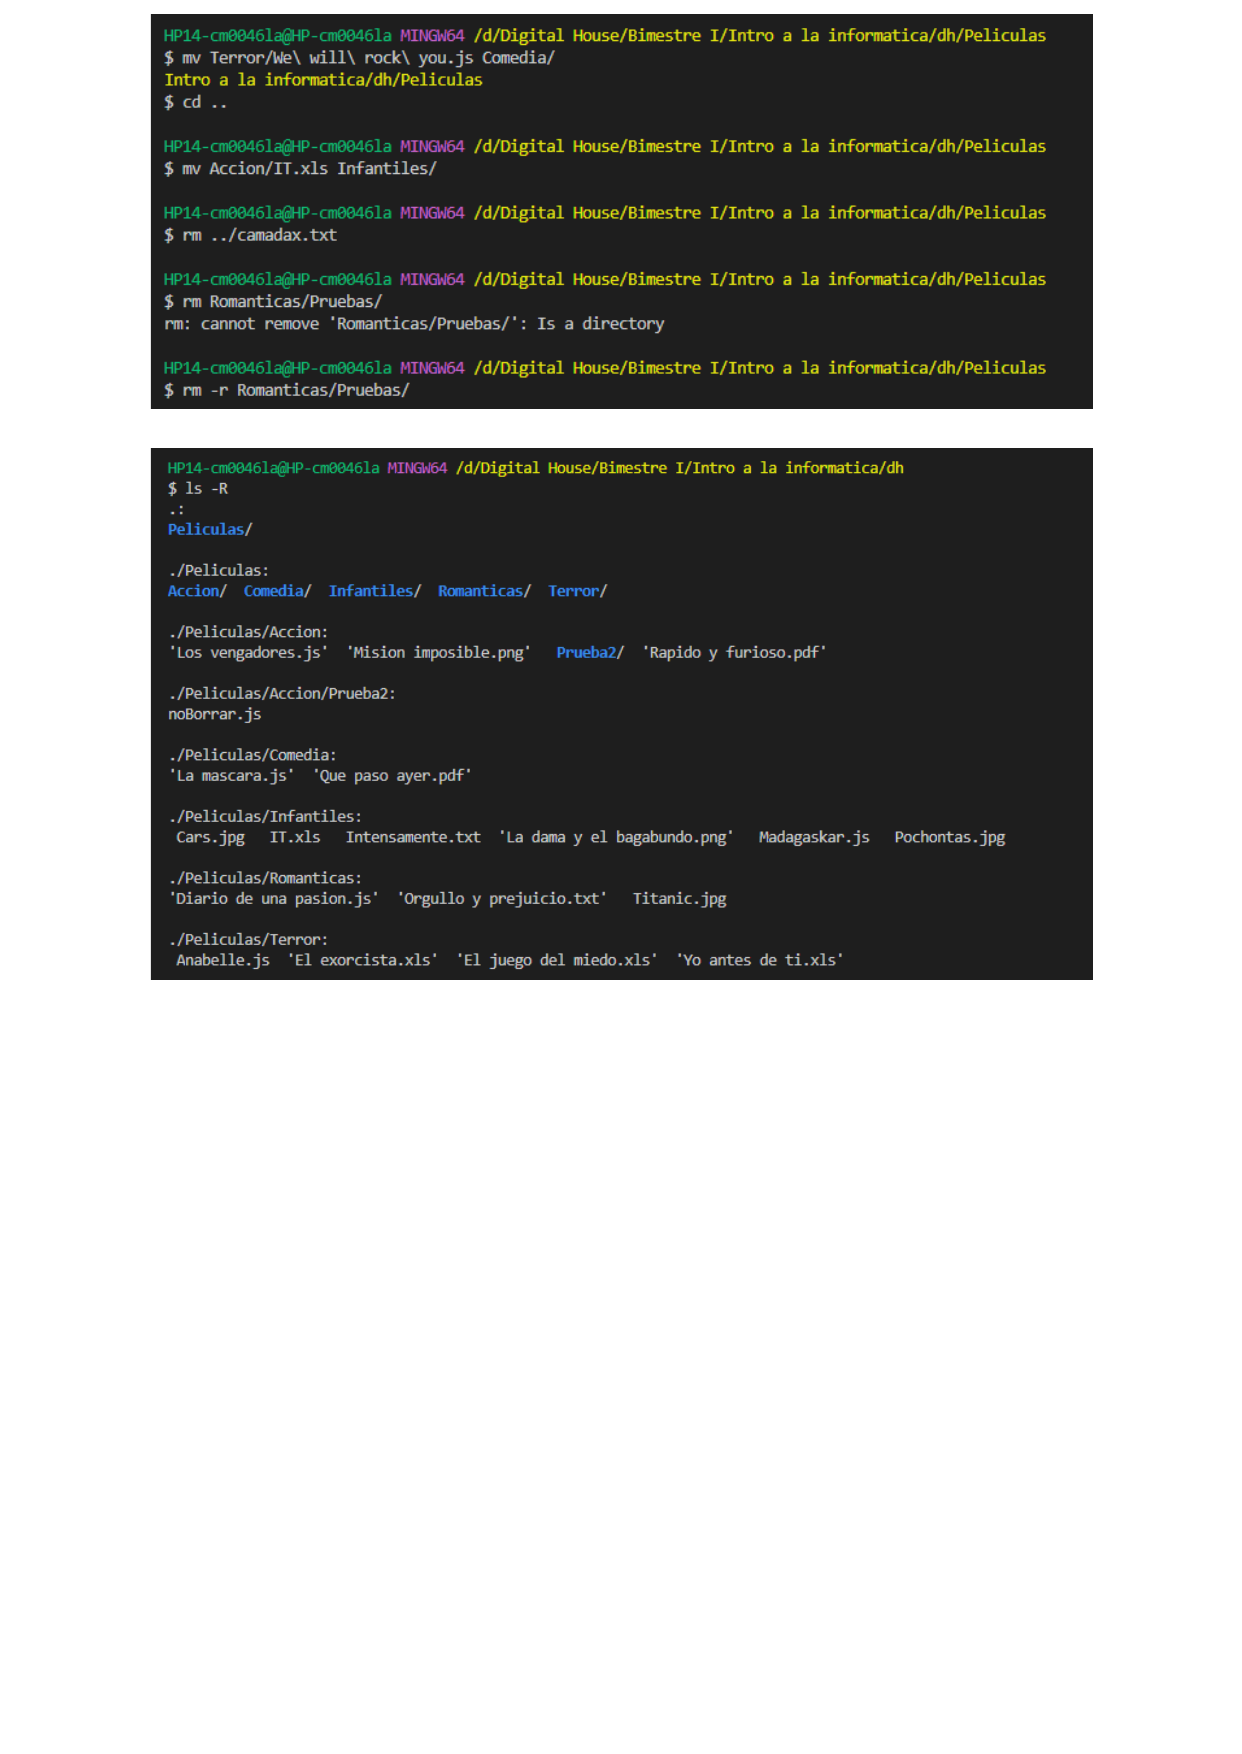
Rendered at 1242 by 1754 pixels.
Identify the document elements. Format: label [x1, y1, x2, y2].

picture [150, 448, 1093, 980]
picture [150, 14, 1093, 409]
